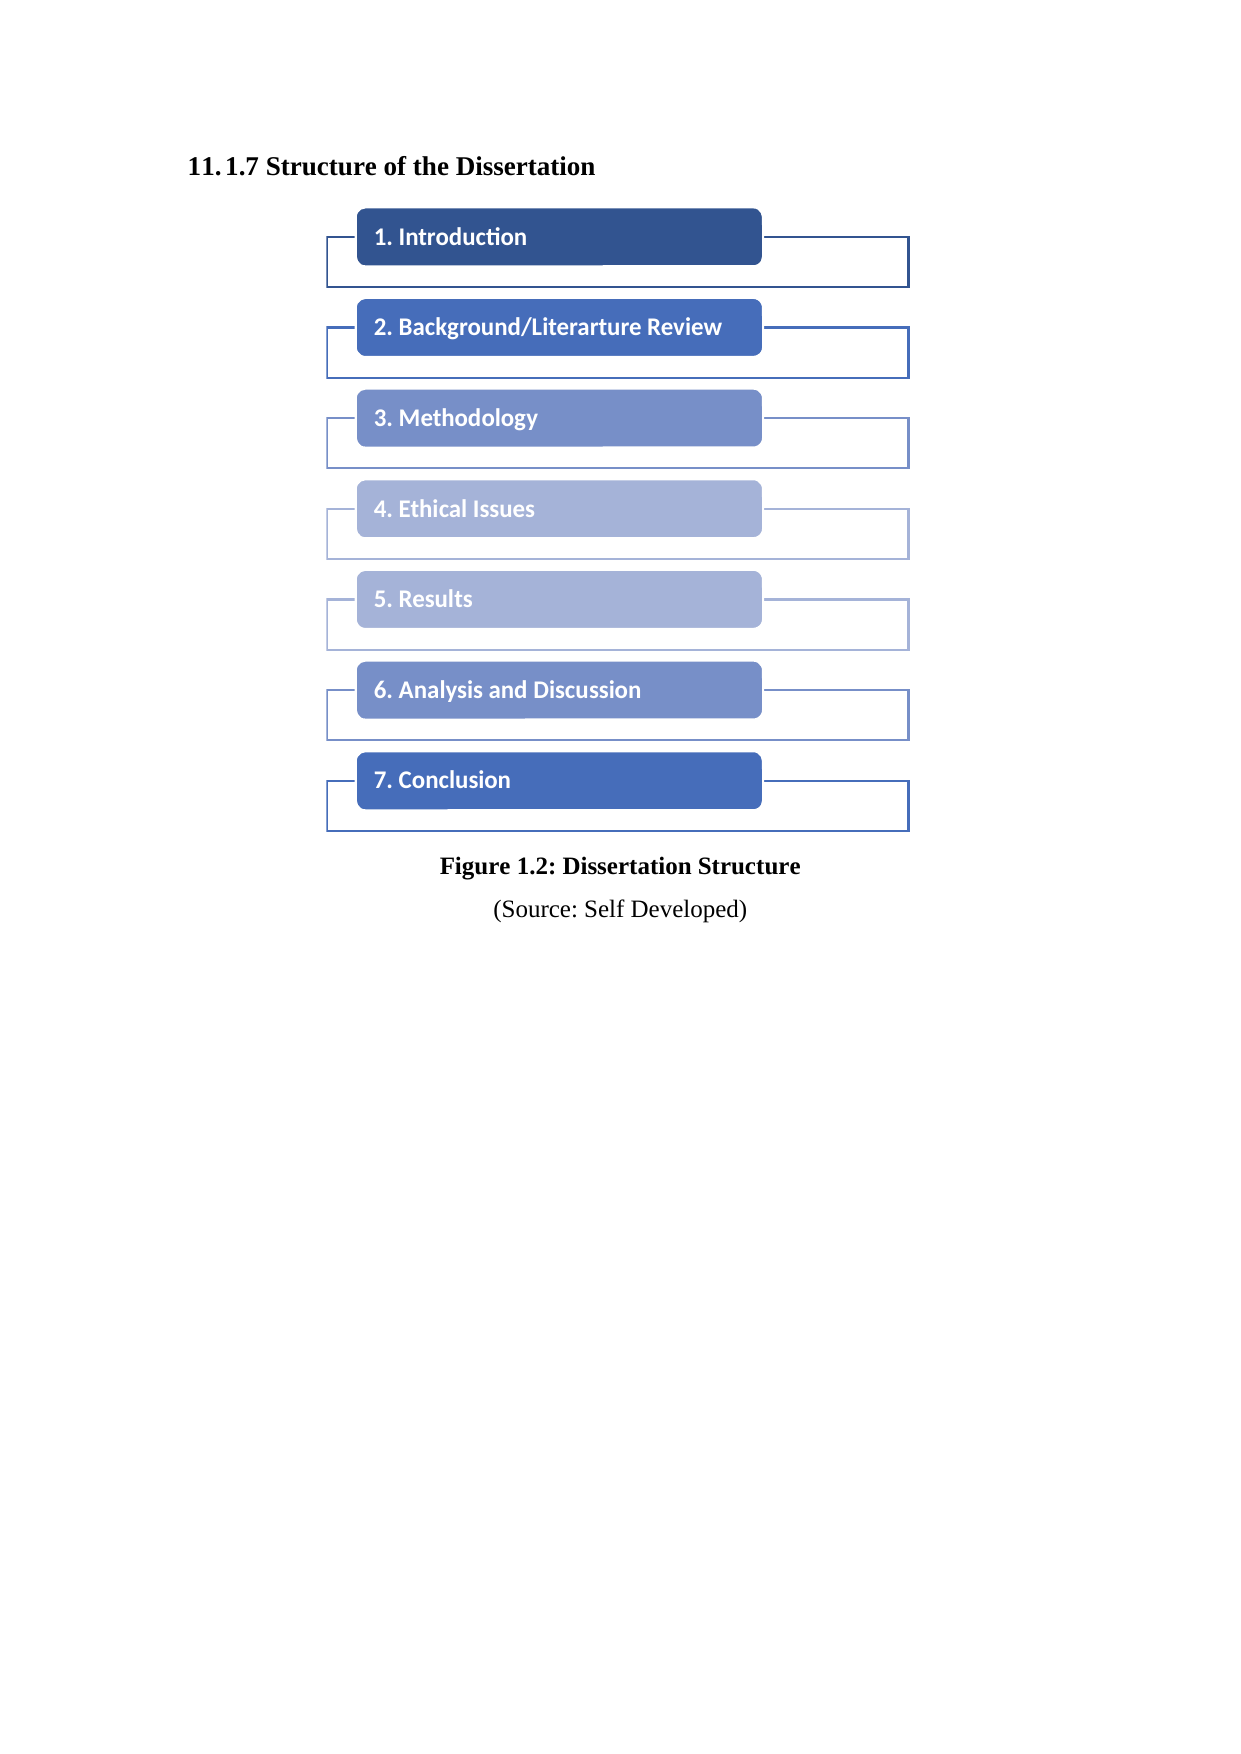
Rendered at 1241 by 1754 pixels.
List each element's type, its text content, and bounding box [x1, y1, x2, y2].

text (Source: Self Developed) [150, 894, 1090, 923]
text Figure 1.2: Dissertation Structure [150, 851, 1090, 879]
list 1.7 Structure of the Dissertation [187, 150, 1090, 181]
